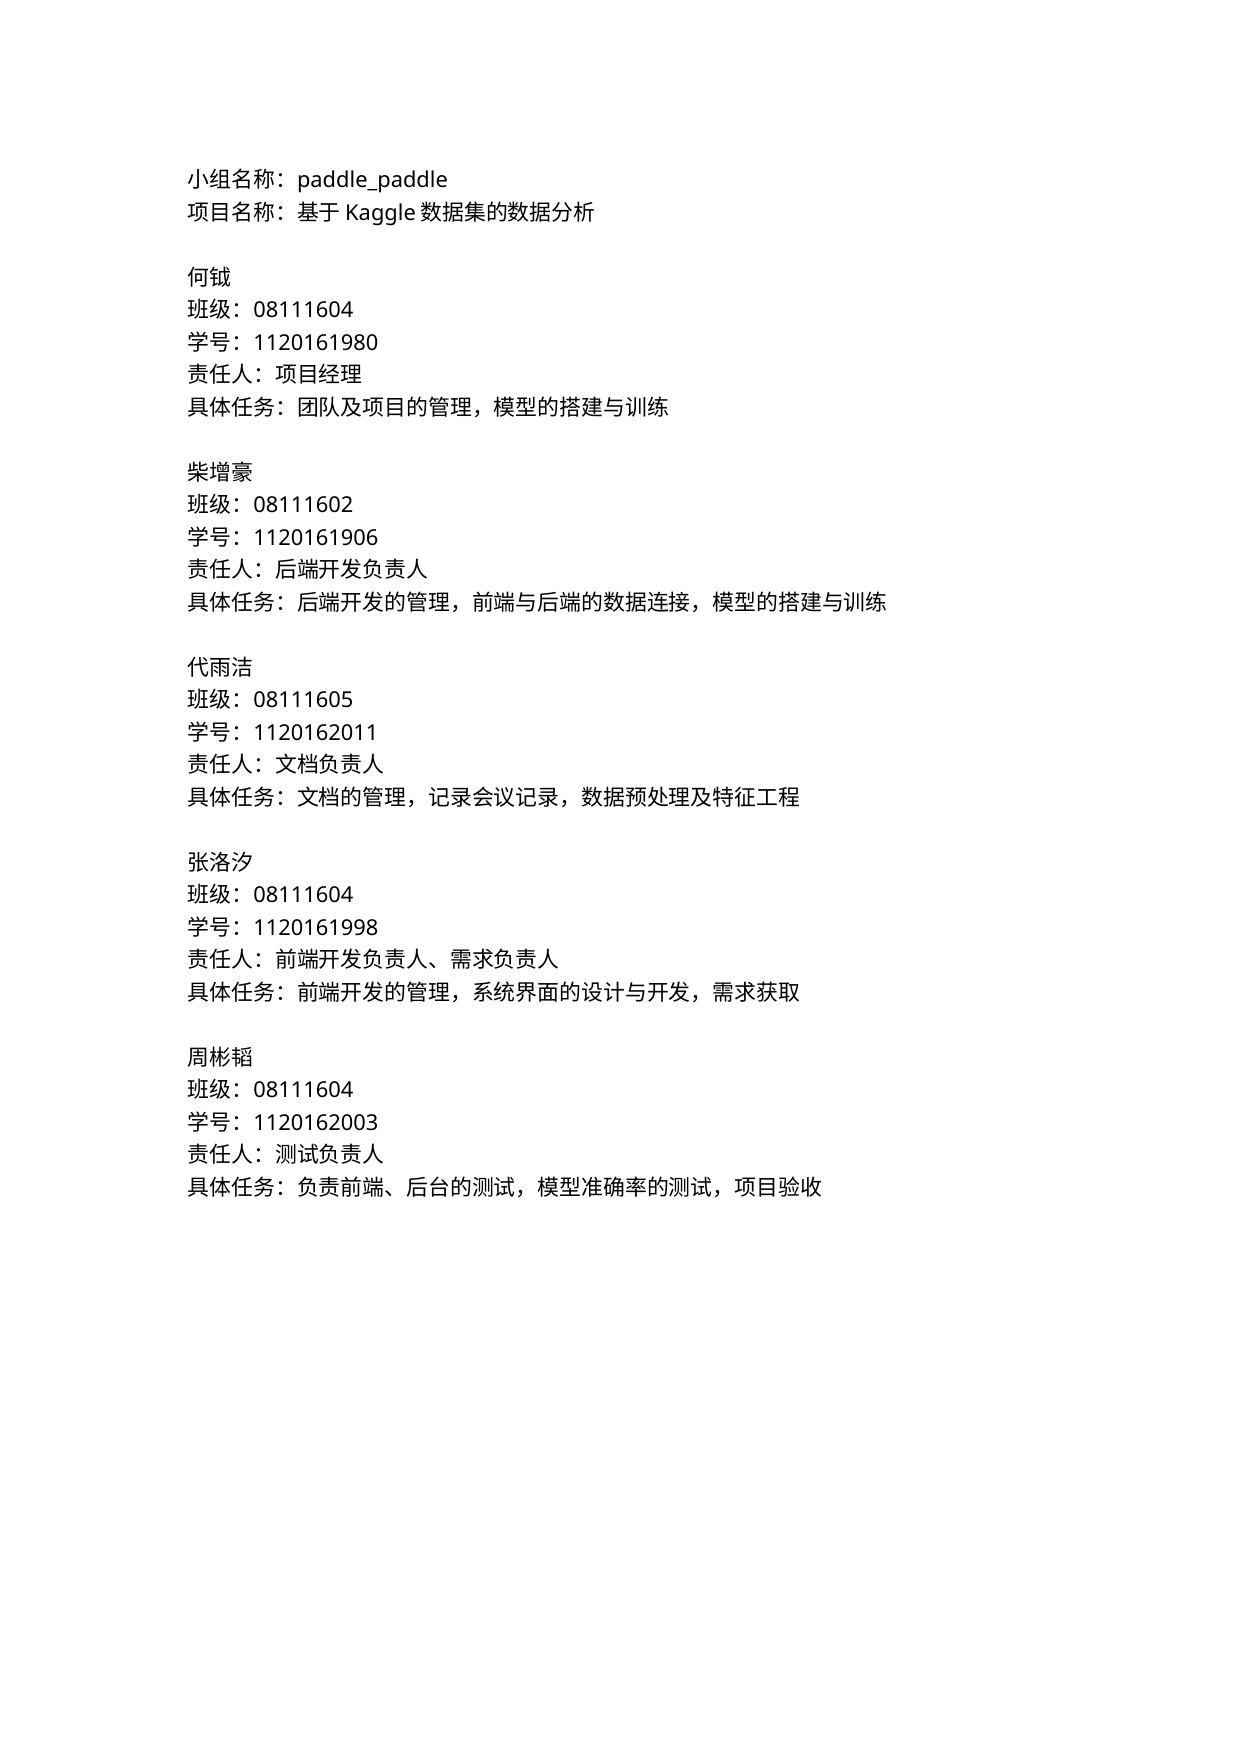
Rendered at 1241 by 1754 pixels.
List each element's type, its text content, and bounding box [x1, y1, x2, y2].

text 周彬韬 [187, 1039, 1053, 1072]
text 张洛汐 [187, 844, 1053, 877]
text 项目名称：基于Kaggle数据集的数据分析 [187, 194, 1053, 227]
text 责任人：文档负责人 [187, 747, 1053, 779]
text 代雨洁 [187, 649, 1053, 682]
text 学号：1120161998 [187, 909, 1053, 942]
text 具体任务：文档的管理，记录会议记录，数据预处理及特征工程 [187, 779, 1053, 812]
text 小组名称：paddle_paddle [187, 162, 1053, 194]
text 责任人：前端开发负责人、需求负责人 [187, 942, 1053, 974]
text 责任人：测试负责人 [187, 1137, 1053, 1169]
text 何钺 [187, 259, 1053, 292]
text 责任人：项目经理 [187, 357, 1053, 389]
text 学号：1120161980 [187, 324, 1053, 357]
text 具体任务：前端开发的管理，系统界面的设计与开发，需求获取 [187, 974, 1053, 1007]
text 责任人：后端开发负责人 [187, 552, 1053, 584]
text 班级：08111604 [187, 1072, 1053, 1104]
text 学号：1120161906 [187, 519, 1053, 552]
text 柴增豪 [187, 454, 1053, 487]
text 班级：08111604 [187, 292, 1053, 324]
text 具体任务：后端开发的管理，前端与后端的数据连接，模型的搭建与训练 [187, 584, 1053, 617]
text 班级：08111605 [187, 682, 1053, 714]
text 具体任务：团队及项目的管理，模型的搭建与训练 [187, 389, 1053, 422]
text 班级：08111604 [187, 877, 1053, 909]
text 班级：08111602 [187, 487, 1053, 519]
text 学号：1120162011 [187, 714, 1053, 747]
text 具体任务：负责前端、后台的测试，模型准确率的测试，项目验收 [187, 1169, 1053, 1202]
text 学号：1120162003 [187, 1104, 1053, 1137]
